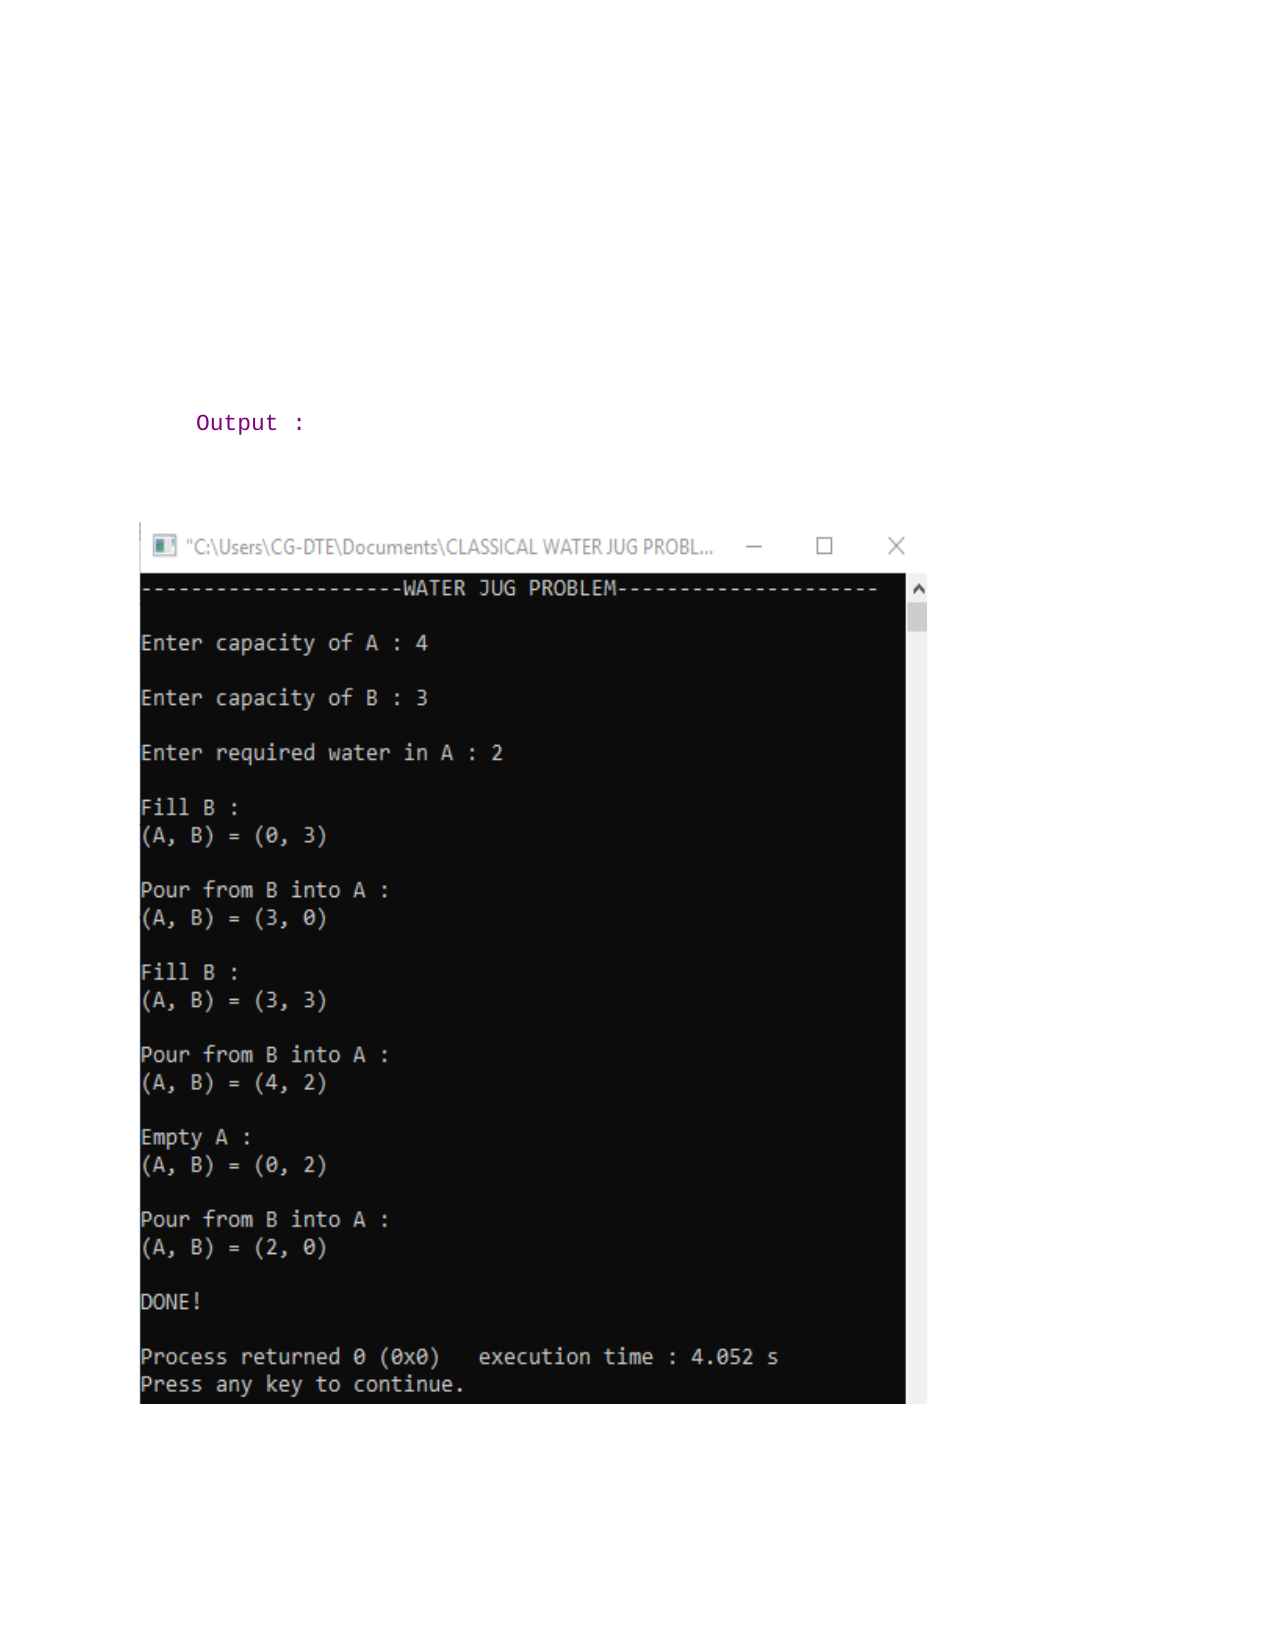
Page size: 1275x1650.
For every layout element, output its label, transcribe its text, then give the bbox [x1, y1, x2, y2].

picture [139, 522, 928, 1404]
text Output : [196, 412, 1137, 438]
